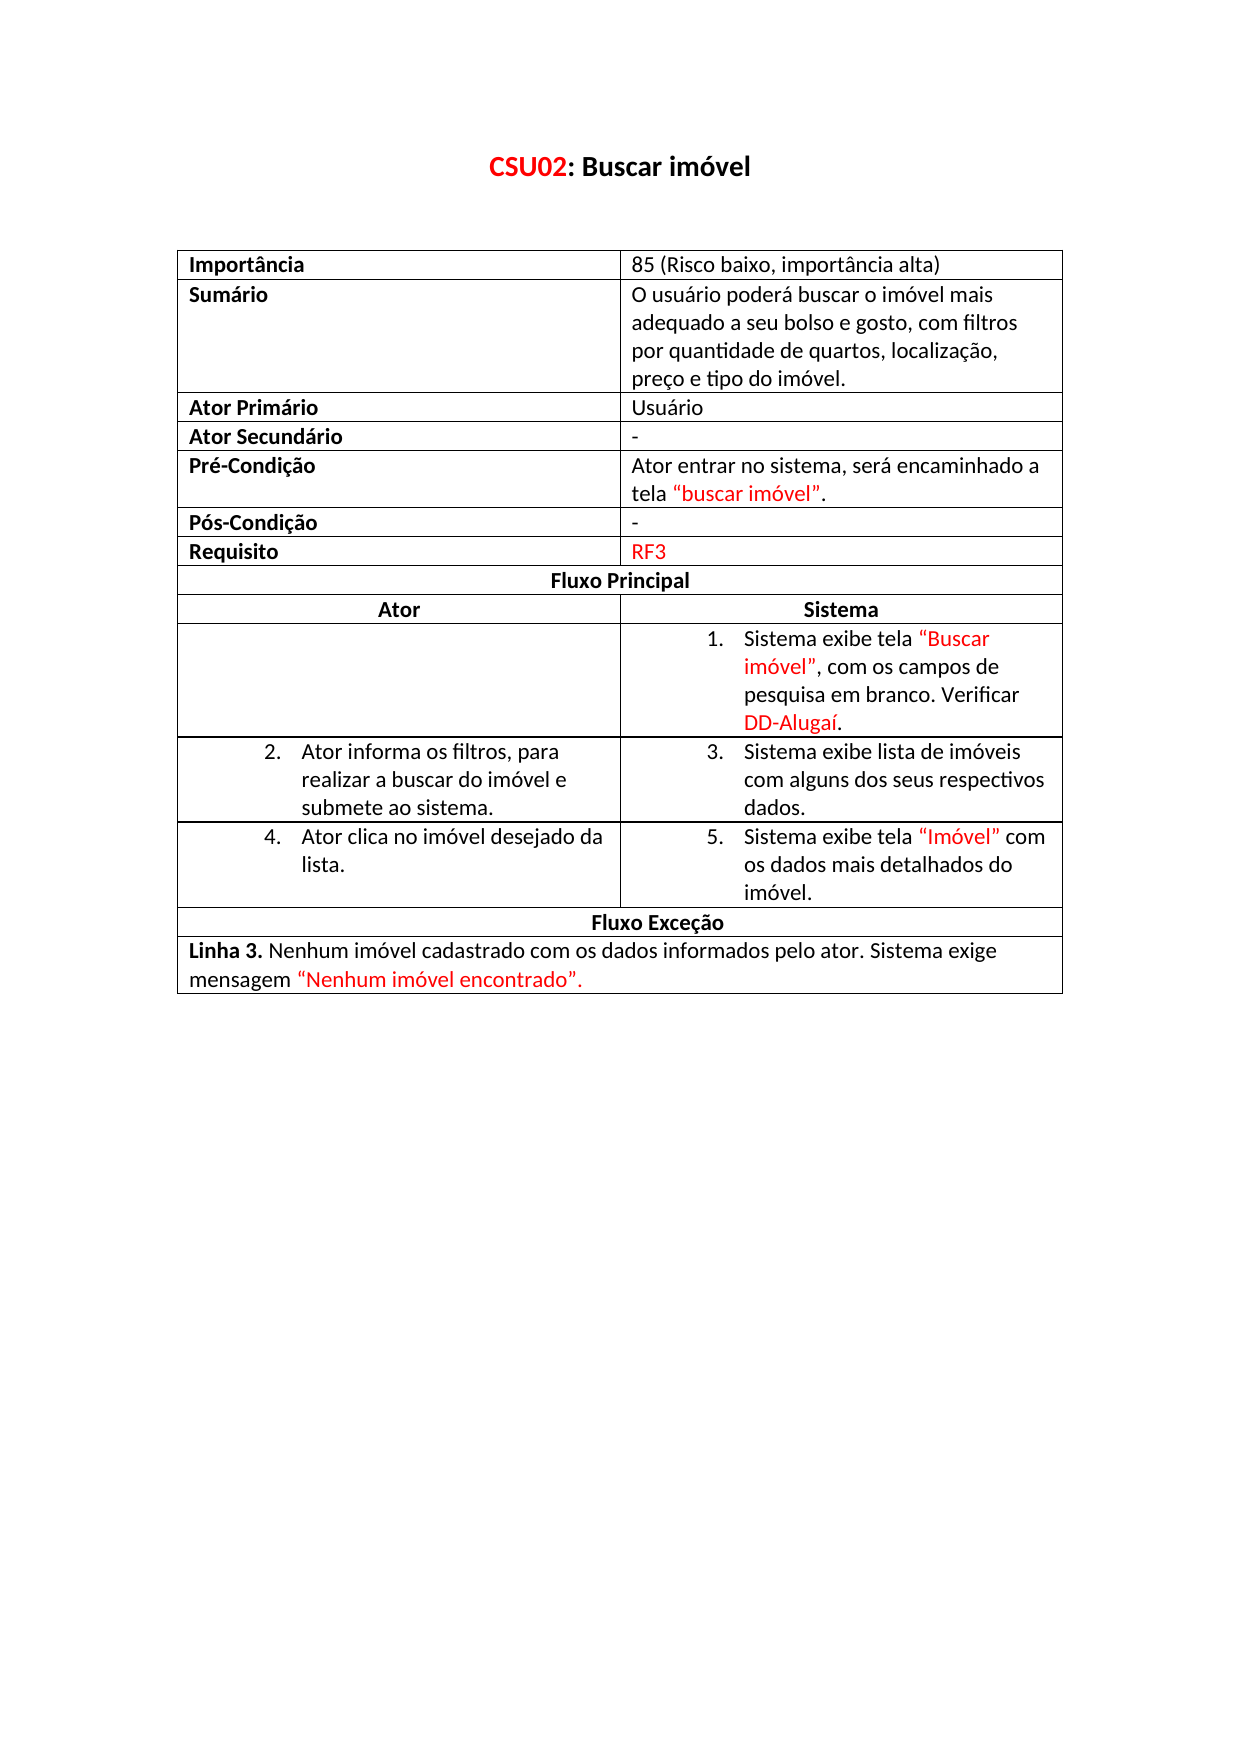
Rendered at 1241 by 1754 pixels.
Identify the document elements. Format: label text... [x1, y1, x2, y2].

table_cell Sistema [621, 595, 1062, 623]
table_cell Fluxo Exceção [178, 908, 1062, 936]
table_cell Sistema exibe lista de imóveis com alguns dos seus respectivos dados. [621, 738, 1062, 821]
table_header 85 (Risco baixo, importância alta) [621, 251, 1062, 279]
table_cell Ator entrar no sistema, será encaminhado a tela “buscar imóvel”. [621, 451, 1062, 507]
table_cell - [621, 508, 1062, 536]
table_cell O usuário poderá buscar o imóvel mais adequado a seu bolso e gosto, com filtros por quantidade de quartos, localização, preço e tipo do imóvel. [621, 280, 1062, 392]
text CSU02: Buscar imóvel [177, 148, 1063, 183]
table_header Importância [178, 251, 620, 279]
table_cell - [621, 422, 1062, 450]
table_cell Usuário [621, 393, 1062, 421]
table_cell Requisito [178, 537, 620, 565]
table_cell Ator informa os filtros, para realizar a buscar do imóvel e submete ao sistema. [178, 738, 620, 821]
table_cell Sumário [178, 280, 620, 392]
table_cell Sistema exibe tela “Buscar imóvel”, com os campos de pesquisa em branco. Verificar DD-Alugaí. [621, 624, 1062, 736]
table_cell Ator clica no imóvel desejado da lista. [178, 823, 620, 907]
table_cell Sistema exibe tela “Imóvel” com os dados mais detalhados do imóvel. [621, 823, 1062, 907]
table_cell RF3 [621, 537, 1062, 565]
table_cell Pós-Condição [178, 508, 620, 536]
table_cell Pré-Condição [178, 451, 620, 507]
table_cell Fluxo Principal [178, 566, 1062, 594]
table_cell [178, 624, 620, 736]
table_cell Linha 3. Nenhum imóvel cadastrado com os dados informados pelo ator. Sistema exige mensagem “Nenhum imóvel encontrado”. [178, 937, 1062, 993]
table_cell Ator Primário [178, 393, 620, 421]
table_cell Ator [178, 595, 620, 623]
table_cell Ator Secundário [178, 422, 620, 450]
